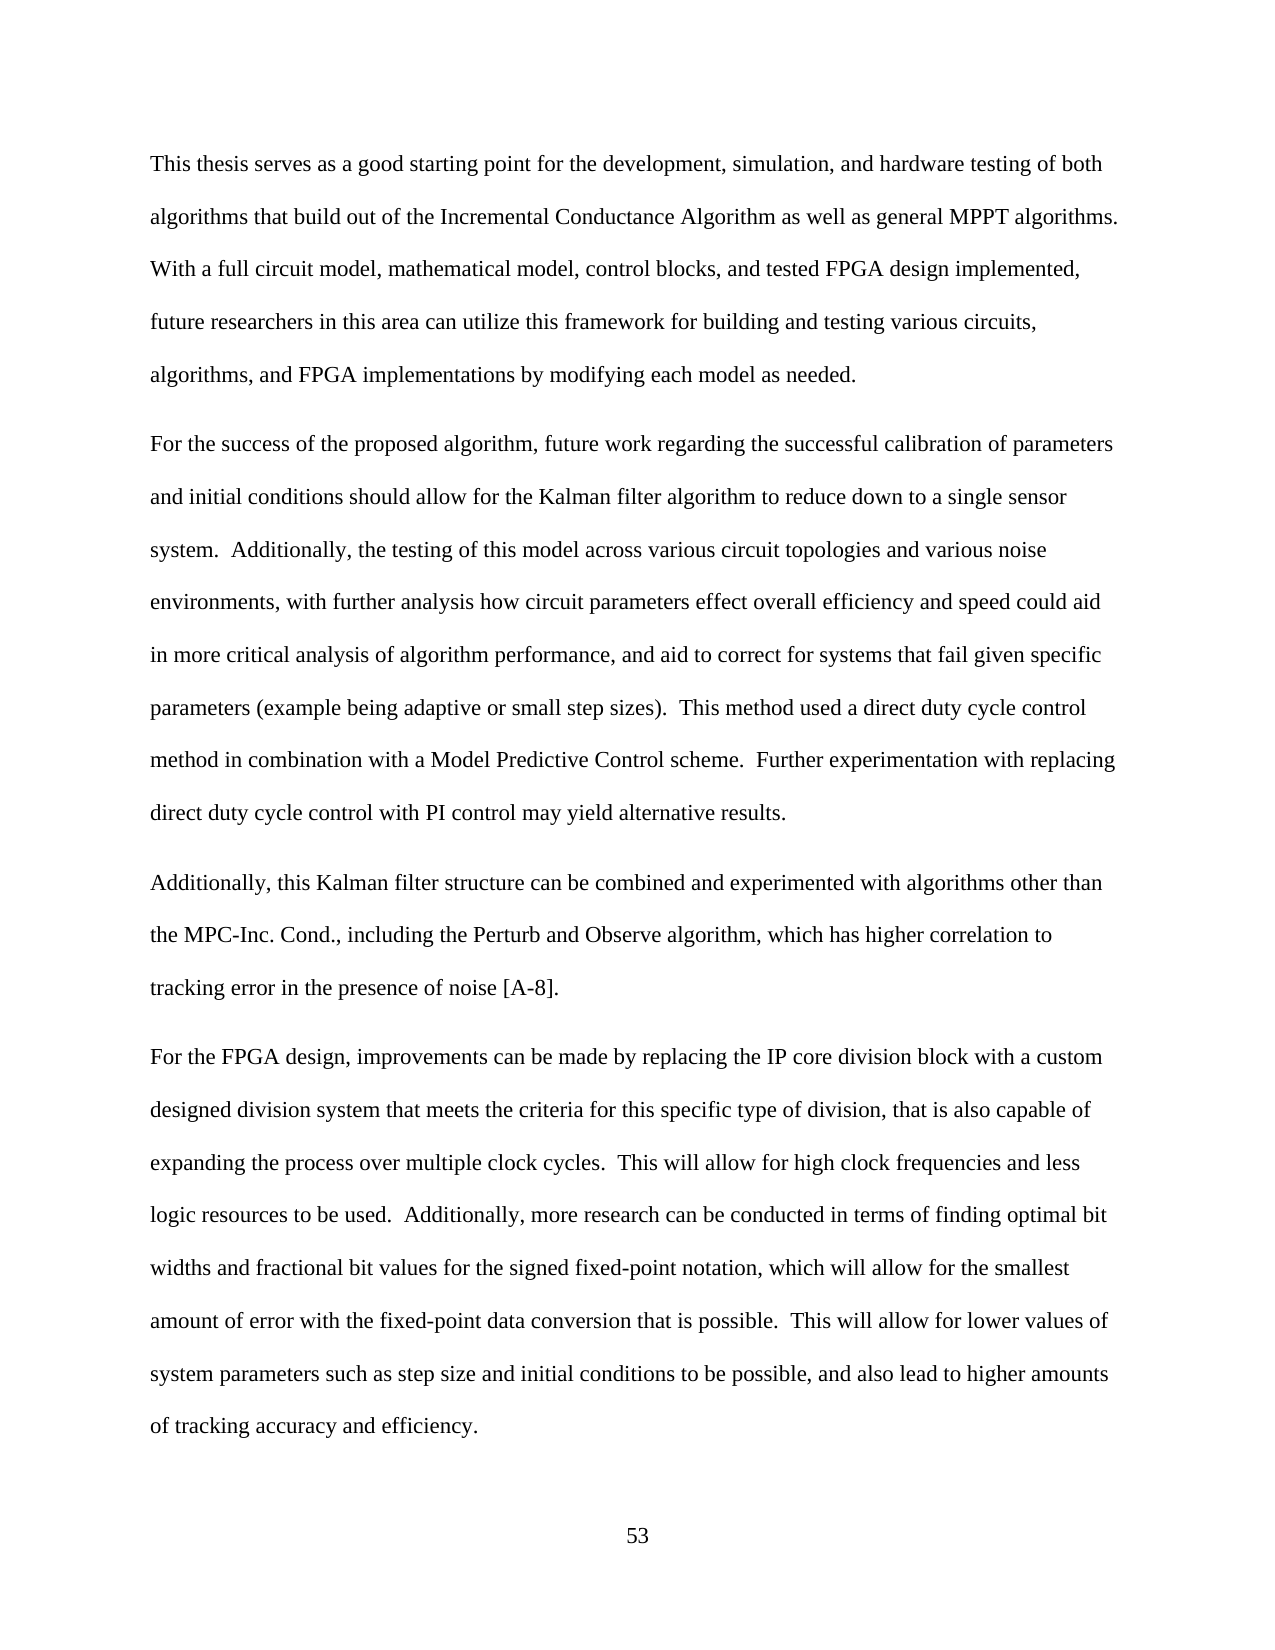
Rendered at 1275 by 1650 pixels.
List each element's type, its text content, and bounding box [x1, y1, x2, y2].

text For the success of the proposed algorithm, future work regarding the successful calibration of parameters and initial conditions should allow for the Kalman filter algorithm to reduce down to a single sensor system. Additionally, the testing of this model across various circuit topologies and various noise environments, with further analysis how circuit parameters effect overall efficiency and speed could aid in more critical analysis of algorithm performance, and aid to correct for systems that fail given specific parameters (example being adaptive or small step sizes). This method used a direct duty cycle control method in combination with a Model Predictive Control scheme. Further experimentation with replacing direct duty cycle control with PI control may yield alternative results. [150, 430, 1125, 826]
text Additionally, this Kalman filter structure can be combined and experimented with algorithms other than the MPC-Inc. Cond., including the Perturb and Observe algorithm, which has higher correlation to tracking error in the presence of noise [A-8]. [150, 868, 1125, 1000]
text This thesis serves as a good starting point for the development, simulation, and hardware testing of both algorithms that build out of the Incremental Conductance Algorithm as well as general MPPT algorithms. With a full circuit model, mathematical model, control blocks, and tested FPGA design implemented, future researchers in this area can utilize this framework for building and testing various circuits, algorithms, and FPGA implementations by modifying each model as needed. [150, 150, 1125, 387]
text For the FPGA design, improvements can be made by replacing the IP core division block with a custom designed division system that meets the criteria for this specific type of division, that is also capable of expanding the process over multiple clock cycles. This will allow for high clock frequencies and less logic resources to be used. Additionally, more research can be conducted in terms of finding optimal bit widths and fractional bit values for the signed fixed-point notation, which will allow for the smallest amount of error with the fixed-point data conversion that is possible. This will allow for lower values of system parameters such as step size and initial conditions to be possible, and also lead to higher amounts of tracking accuracy and efficiency. [150, 1043, 1125, 1439]
